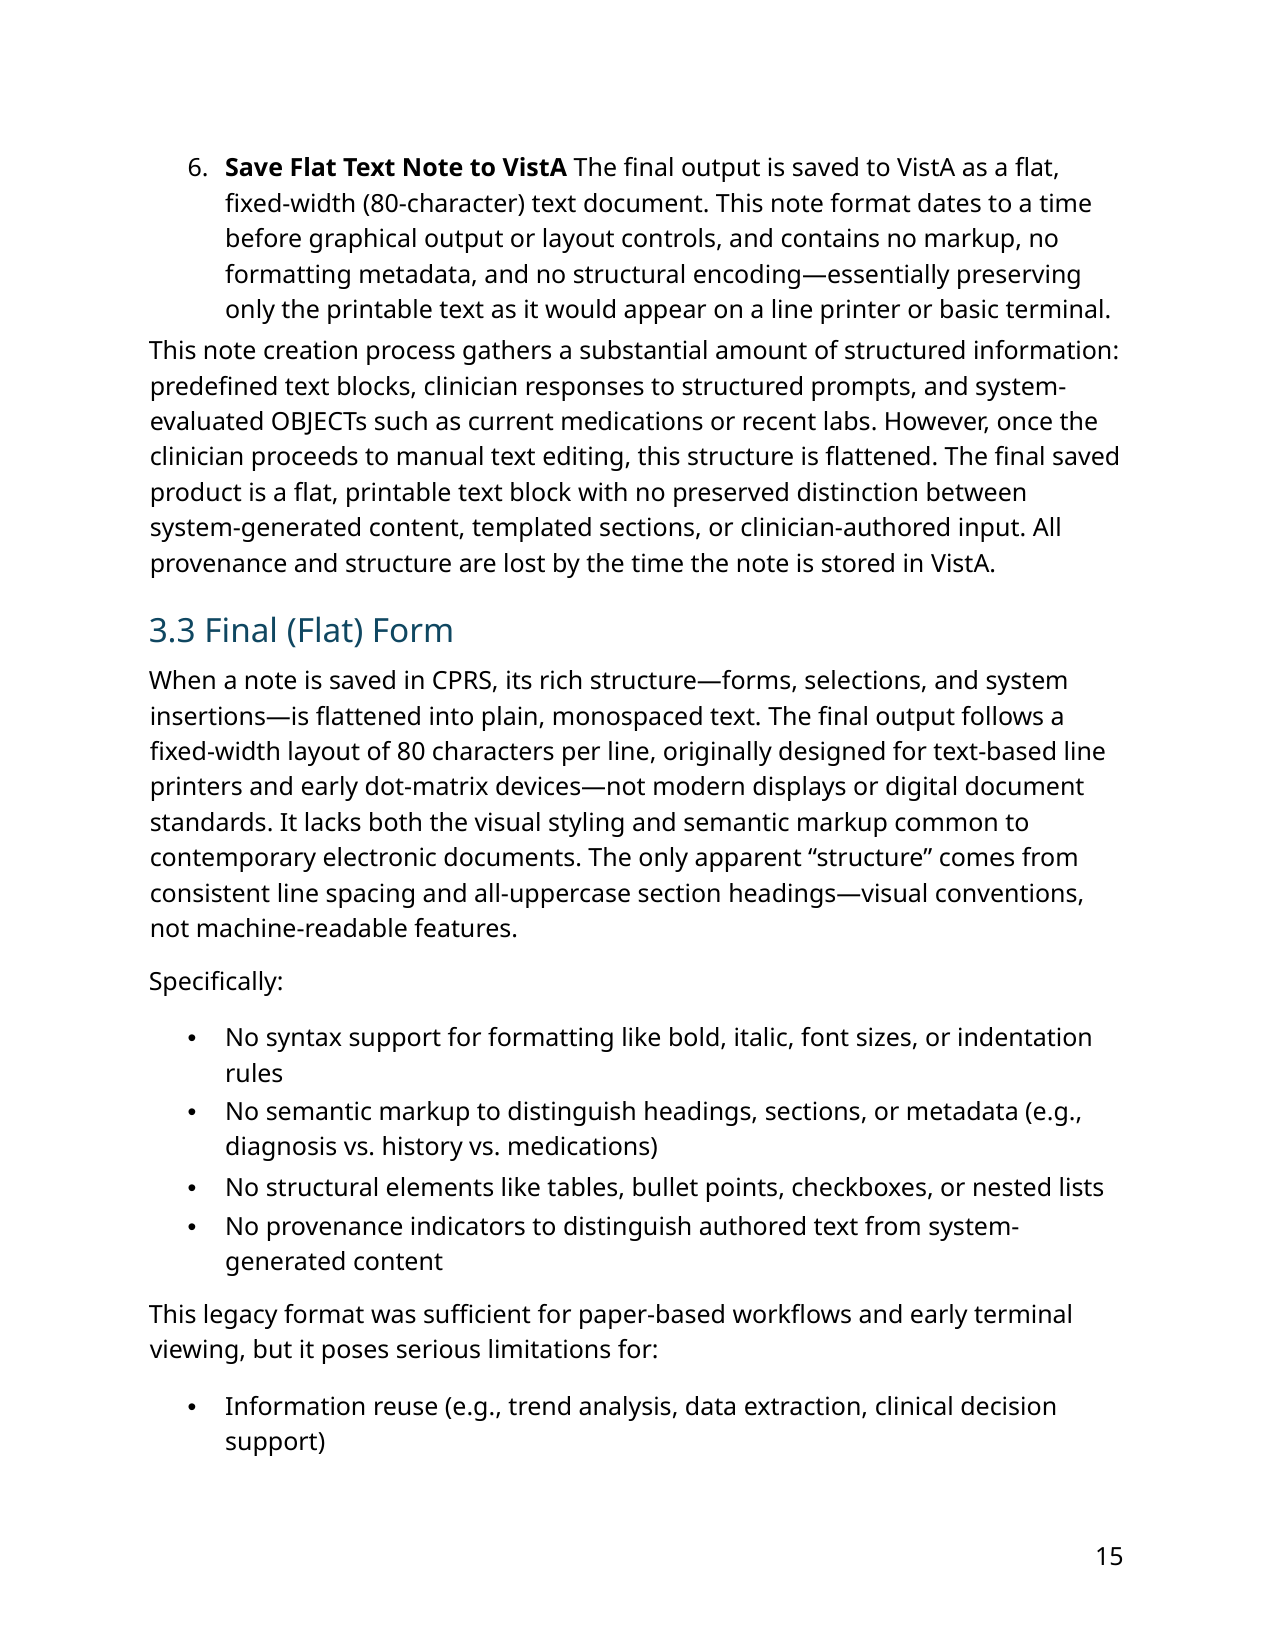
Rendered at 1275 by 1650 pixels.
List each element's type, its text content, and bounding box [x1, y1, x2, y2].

list No semantic markup to distinguish headings, sections, or metadata (e.g., diagnosis vs. history vs. medications) [187, 1093, 1125, 1163]
list Information reuse (e.g., trend analysis, data extraction, clinical decision support) [187, 1388, 1125, 1458]
subtitle 3.3 Final (Flat) Form [148, 607, 1125, 652]
text Specifically: [148, 964, 1125, 998]
text This note creation process gathers a substantial amount of structured information: predefined text blocks, clinician responses to structured prompts, and system-evaluated OBJECTs such as current medications or recent labs. However, once the clinician proceeds to manual text editing, this structure is flattened. The final saved product is a flat, printable text block with no preserved distinction between system-generated content, templated sections, or clinician-authored input. All provenance and structure are lost by the time the note is stored in VistA. [148, 333, 1125, 579]
text This legacy format was sufficient for paper-based workflows and early terminal viewing, but it poses serious limitations for: [148, 1297, 1125, 1366]
text When a note is saved in CPRS, its rich structure—forms, selections, and system insertions—is flattened into plain, monospaced text. The final output follows a fixed-width layout of 80 characters per line, originally designed for text-based line printers and early dot-matrix devices—not modern displays or digital document standards. It lacks both the visual styling and semantic markup common to contemporary electronic documents. The only apparent “structure” comes from consistent line spacing and all-uppercase section headings—visual conventions, not machine-readable features. [148, 663, 1125, 945]
list Save Flat Text Note to VistA The final output is saved to VistA as a flat, fixed-width (80-character) text document. This note format dates to a time before graphical output or layout controls, and contains no markup, no formatting metadata, and no structural encoding—essentially preserving only the printable text as it would appear on a line printer or basic terminal. [187, 150, 1125, 326]
list No structural elements like tables, bullet points, checkboxes, or nested lists [187, 1170, 1125, 1204]
list No provenance indicators to distinguish authored text from system-generated content [187, 1208, 1125, 1278]
list No syntax support for formatting like bold, italic, font sizes, or indentation rules [187, 1020, 1125, 1089]
